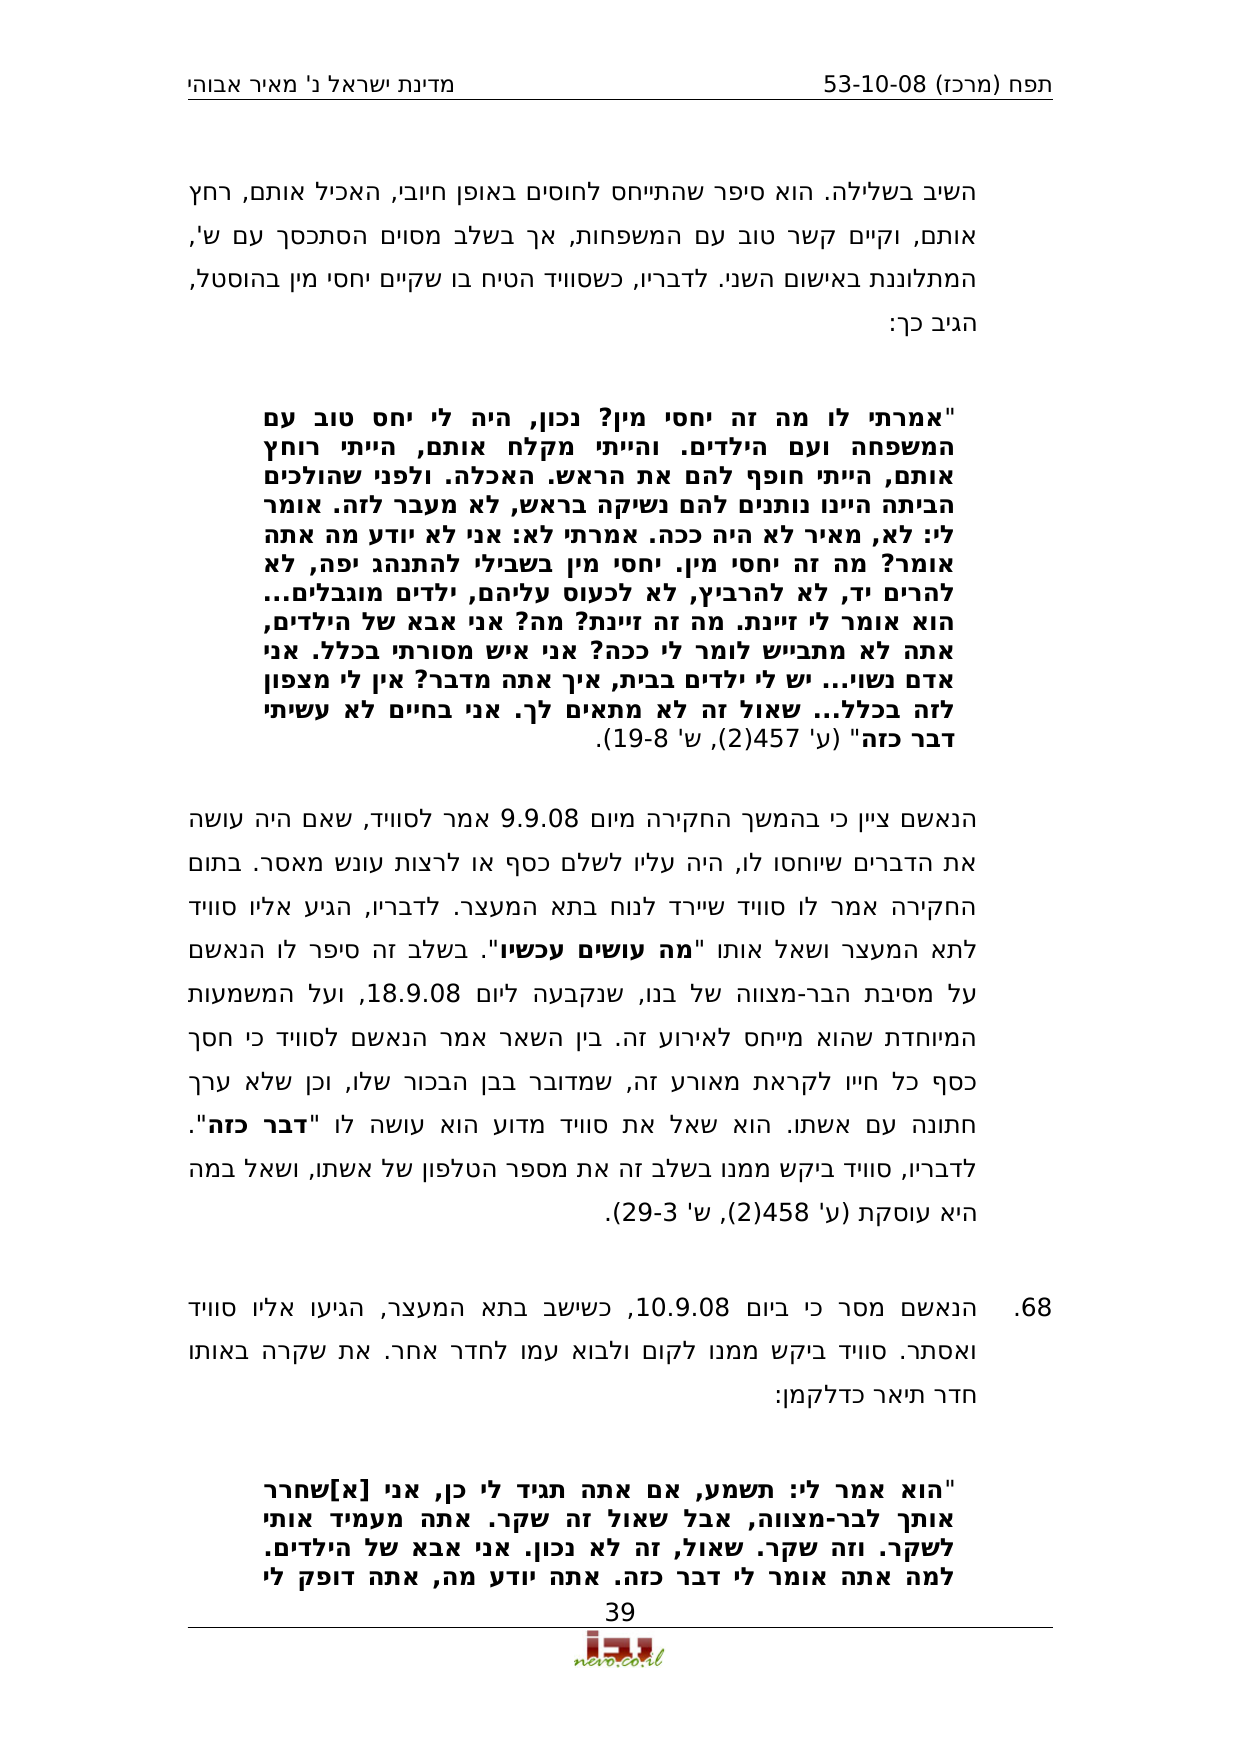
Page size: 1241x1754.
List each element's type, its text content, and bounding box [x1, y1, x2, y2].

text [187, 177, 1053, 338]
picture [574, 1630, 666, 1668]
text 68. הנאשם מסר כי ביום 10.9.08, כשישב בתא המעצר, הגיעו אליו סוויד ואסתר. סוויד ביקש ממנו לקום ולבוא עמו לחדר אחר. את שקרה באותו חדר תיאר כדלקמן: [187, 1293, 1053, 1409]
text "אמרתי לו מה זה יחסי מין? נכון, היה לי יחס טוב עם המשפחה ועם הילדים. והייתי מקלח אותם, הייתי רוחץ אותם, הייתי חופף להם את הראש. האכלה. ולפני שהולכים הביתה היינו נותנים להם נשיקה בראש, לא מעבר לזה. אומר לי: לא, מאיר לא היה ככה. אמרתי לא: אני לא יודע מה אתה אומר? מה זה יחסי מין. יחסי מין בשבילי להתנהג יפה, לא להרים יד, לא להרביץ, לא לכעוס עליהם, ילדים מוגבלים... הוא אומר לי זיינת. מה זה זיינת? מה? אני של הילדים, אתה לא מתבייש לומר לי ככה? אני איש מסורתי בכלל. אני אדם נשוי... יש לי ילדים בבית, איך אתה מדבר? אין לי מצפון לזה בכלל... שאול זה לא מתאים לך. אני בחיים לא עשיתי דבר כזה" (ע' 457(2), ש' 19-8). [262, 403, 956, 753]
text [262, 1475, 956, 1592]
text הנאשם ציין כי בהמשך החקירה מיום 9.9.08 אמר לסוויד, שאם היה עושה את הדברים שיוחסו לו, היה עליו לשלם כסף או לרצות עונש מאסר. בתום החקירה אמר לו סוויד שיירד לנוח בתא המעצר. לדבריו, הגיע אליו סוויד לתא המעצר ושאל אותו "מה עושים עכשיו". בשלב זה סיפר לו הנאשם על מסיבת הבר-מצווה של בנו, שנקבעה ליום 18.9.08, ועל המשמעות המיוחדת שהוא מייחס לאירוע זה. בין השאר אמר הנאשם לסוויד כי חסך כסף כל חייו לקראת מאורע זה, שמדובר בבן הבכור שלו, וכן שלא ערך חתונה עם אשתו. הוא שאל את סוויד מדוע הוא עושה לו "דבר כזה". לדבריו, סוויד ביקש ממנו בשלב זה את מספר הטלפון של אשתו, ושאל במה היא עוסקת (ע' 458(2), ש' 29-3). [187, 804, 1053, 1227]
